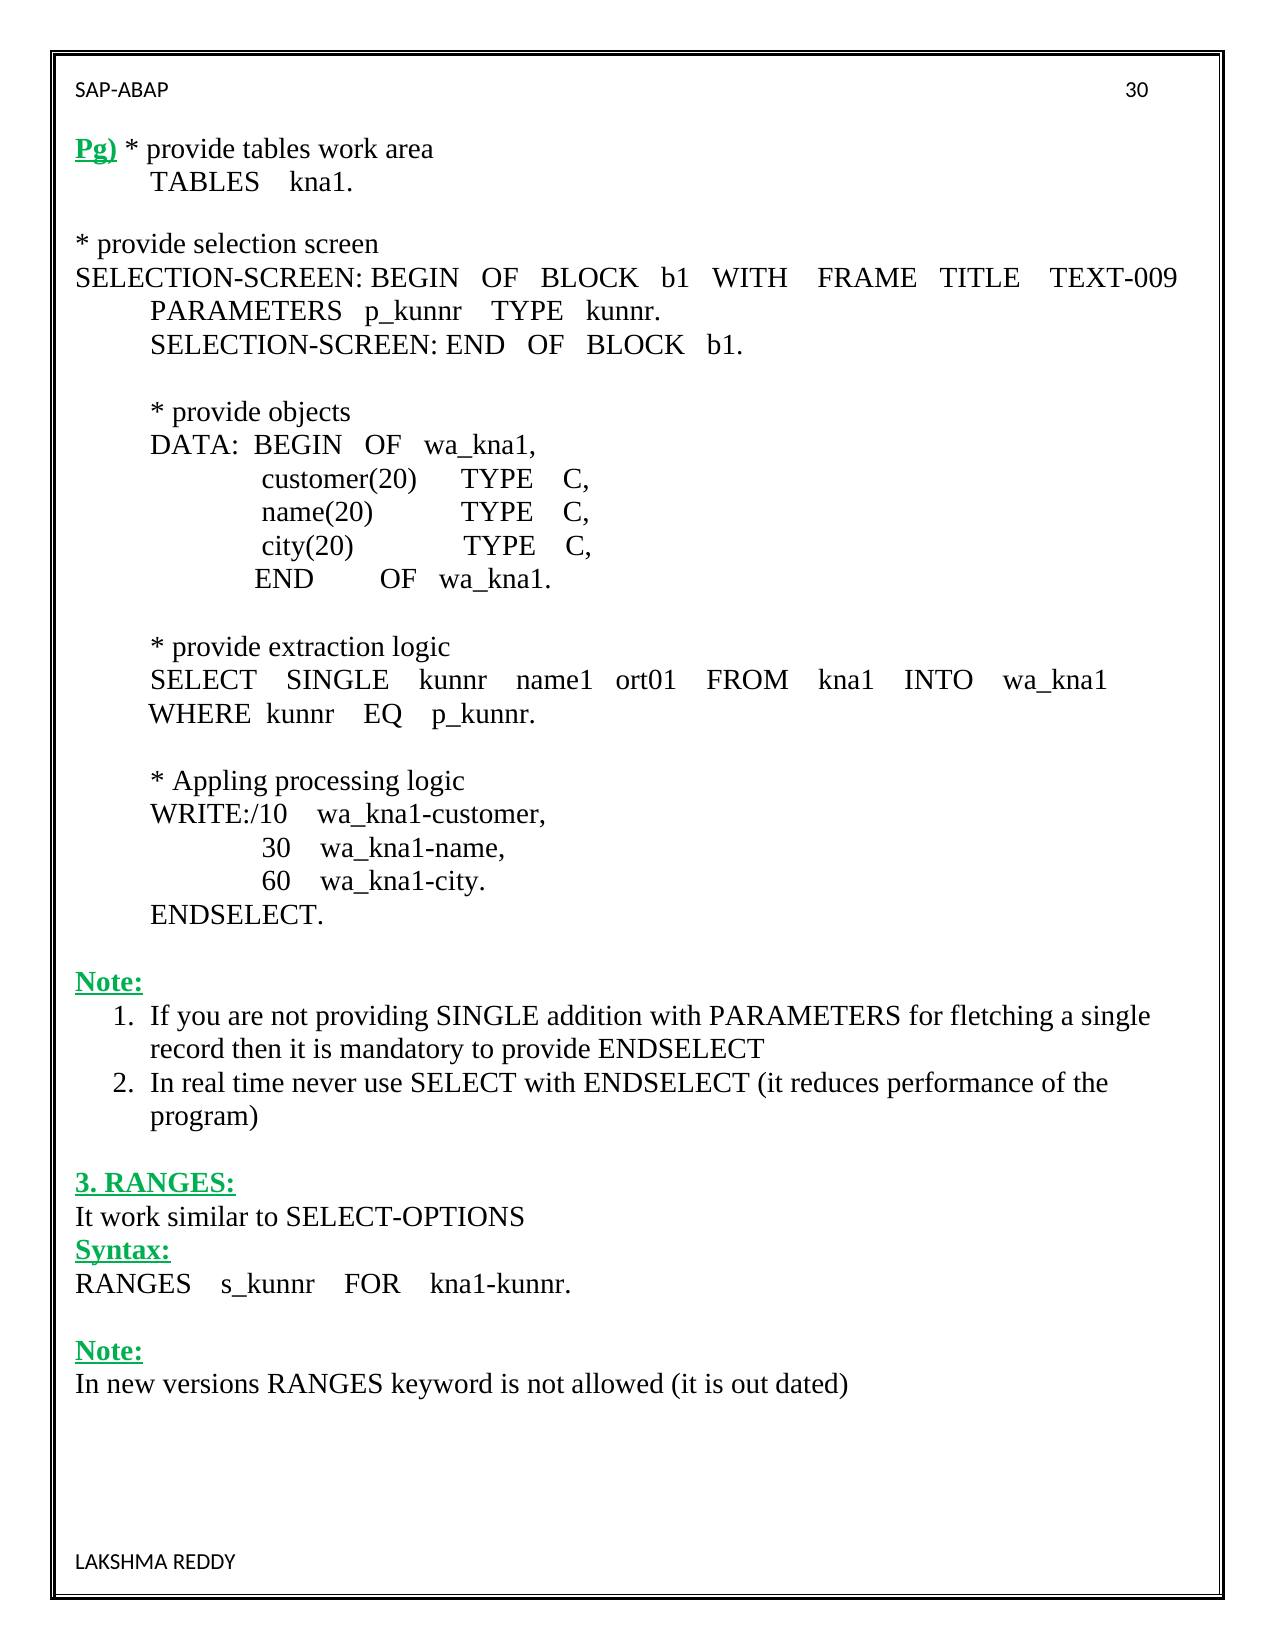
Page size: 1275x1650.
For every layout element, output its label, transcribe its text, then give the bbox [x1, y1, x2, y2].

list In real time never use SELECT with ENDSELECT (it reduces performance of the program) [112, 1065, 1200, 1132]
text 60 wa_kna1-city. [75, 863, 1200, 897]
list If you are not providing SINGLE addition with PARAMETERS for fletching a single record then it is mandatory to provide ENDSELECT [112, 998, 1200, 1065]
text In new versions RANGES keyword is not allowed (it is out dated) [75, 1367, 1200, 1400]
text 3. RANGES: [75, 1165, 1200, 1199]
text name(20) TYPE C, [75, 494, 1200, 528]
text DATA: BEGIN OF wa_kna1, [75, 427, 1200, 461]
text It work similar to SELECT-OPTIONS [75, 1199, 1200, 1232]
text * provide selection screen [75, 226, 1200, 260]
text Note: [75, 1333, 1200, 1367]
text RANGES s_kunnr FOR kna1-kunnr. [75, 1266, 1200, 1299]
text WRITE:/10 wa_kna1-customer, [75, 796, 1200, 830]
text * provide extraction logic [75, 629, 1200, 662]
text 30 wa_kna1-name, [75, 830, 1200, 863]
text SELECT SINGLE kunnr name1 ort01 FROM kna1 INTO wa_kna1 [75, 662, 1200, 696]
text PARAMETERS p_kunnr TYPE kunnr. [75, 293, 1200, 327]
text Note: [75, 964, 1200, 998]
text SELECTION-SCREEN: BEGIN OF BLOCK b1 WITH FRAME TITLE TEXT-009 [75, 260, 1200, 293]
text Pg) * provide tables work area [75, 131, 1200, 164]
text END OF wa_kna1. [75, 562, 1200, 595]
text WHERE kunnr EQ p_kunnr. [75, 696, 1200, 729]
text Syntax: [75, 1232, 1200, 1266]
text SELECTION-SCREEN: END OF BLOCK b1. [75, 327, 1200, 360]
text TABLES kna1. [75, 164, 1200, 198]
text * Appling processing logic [75, 763, 1200, 796]
text customer(20) TYPE C, [75, 461, 1200, 494]
text city(20) TYPE C, [75, 528, 1200, 562]
text * provide objects [75, 394, 1200, 427]
text ENDSELECT. [75, 897, 1200, 931]
